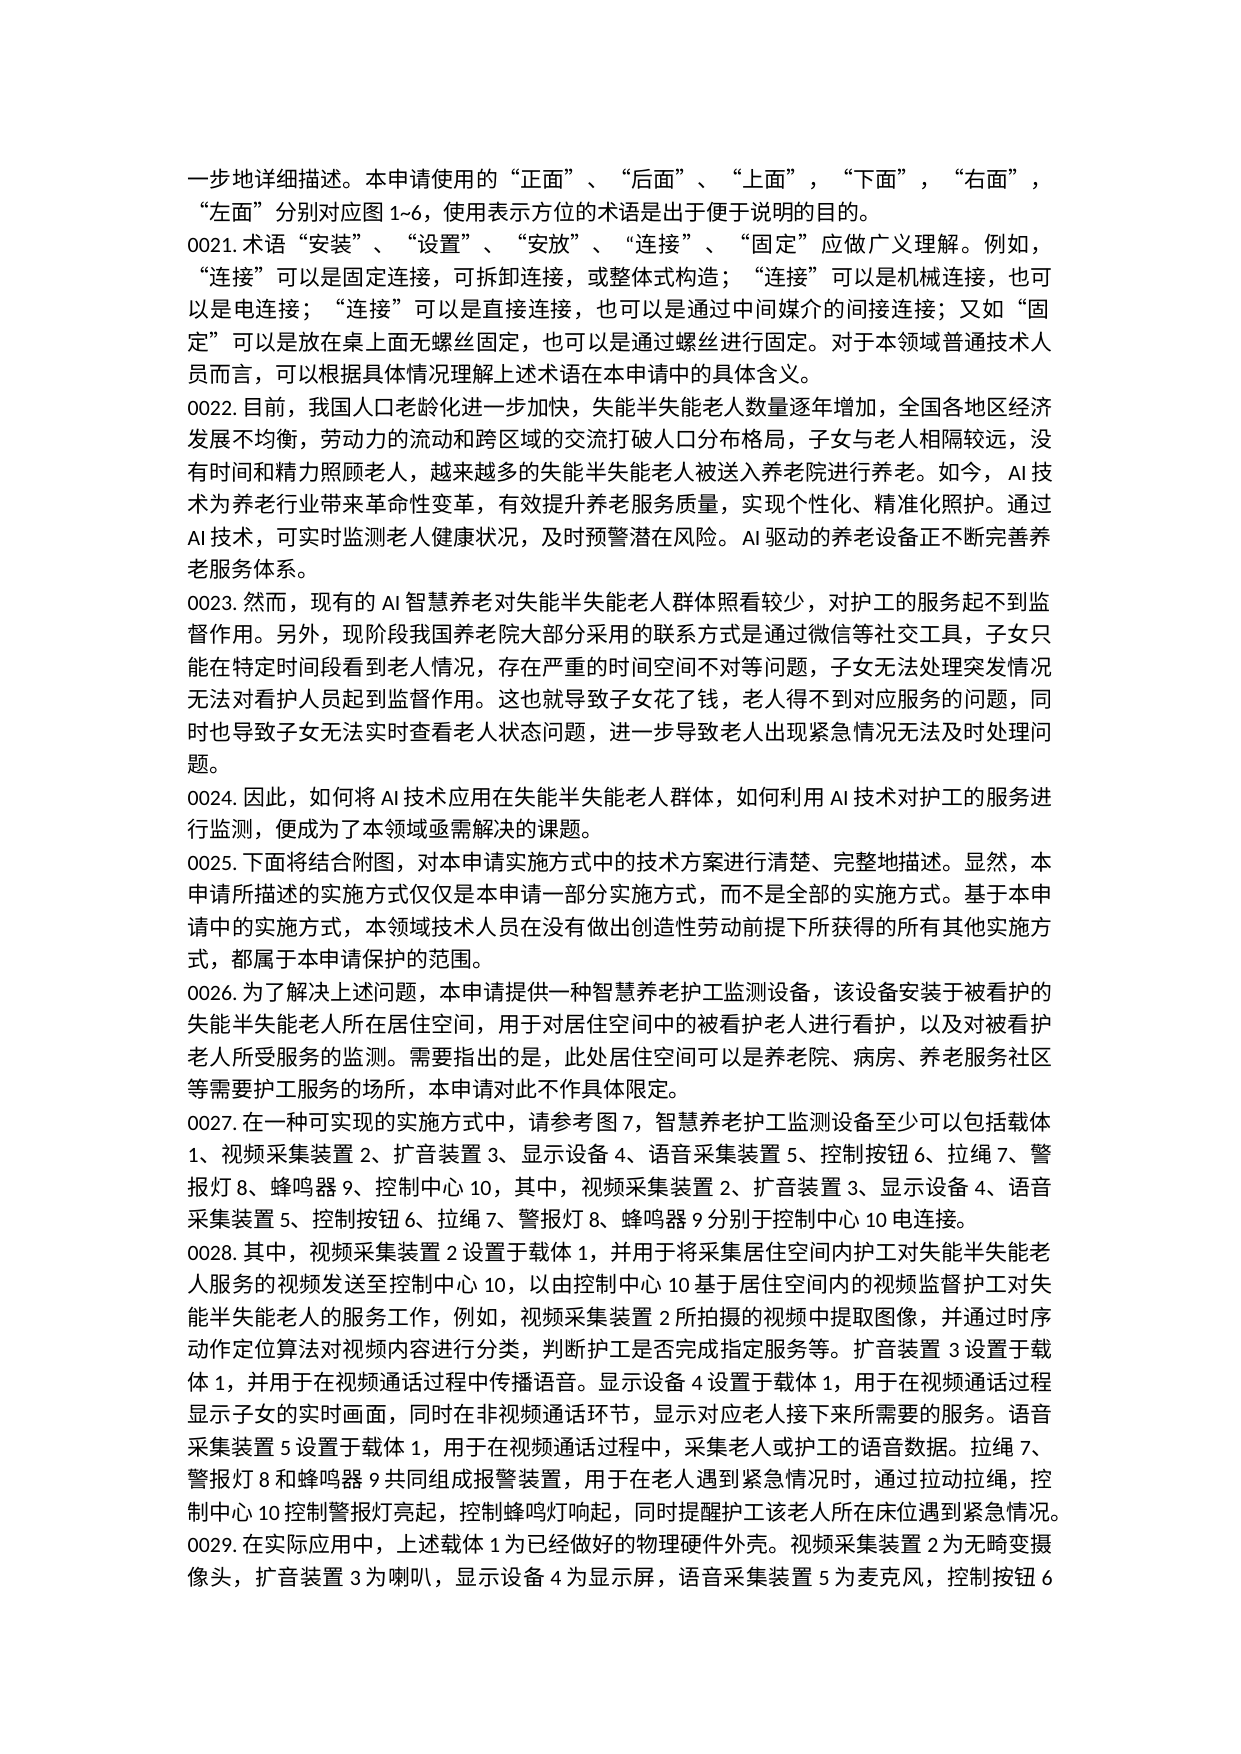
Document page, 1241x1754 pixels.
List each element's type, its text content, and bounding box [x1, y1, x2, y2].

text 0025. 下面将结合附图，对本申请实施方式中的技术方案进行清楚、完整地描述。显然，本申请所描述的实施方式仅仅是本申请一部分实施方式，而不是全部的实施方式。基于本申请中的实施方式，本领域技术人员在没有做出创造性劳动前提下所获得的所有其他实施方式，都属于本申请保护的范围。 0026. 为了解决上述问题，本申请提供一种智慧养老护工监测设备，该设备安装于被看护的失能半失能老人所在居住空间，用于对居住空间中的被看护老人进行看护，以及对被看护老人所受服务的监测。需要指出的是，此处居住空间可以是养老院、病房、养老服务社区等需要护工服务的场所，本申请对此不作具体限定。 [187, 844, 1053, 1104]
text 0023. 然而，现有的AI智慧养老对失能半失能老人群体照看较少，对护工的服务起不到监督作用。另外，现阶段我国养老院大部分采用的联系方式是通过微信等社交工具，子女只能在特定时间段看到老人情况，存在严重的时间空间不对等问题，子女无法处理突发情况，无法对看护人员起到监督作用。这也就导致子女花了钱，老人得不到对应服务的问题，同时也导致子女无法实时查看老人状态问题，进一步导致老人出现紧急情况无法及时处理问题。 [187, 584, 1053, 779]
text 0024. 因此，如何将AI技术应用在失能半失能老人群体，如何利用AI技术对护工的服务进行监测，便成为了本领域亟需解决的课题。 [187, 779, 1053, 844]
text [187, 162, 1053, 227]
text 0027. 在一种可实现的实施方式中，请参考图7，智慧养老护工监测设备至少可以包括载体1、视频采集装置2、扩音装置3、显示设备4、语音采集装置5、控制按钮6、拉绳7、警报灯8、蜂鸣器9、控制中心10，其中，视频采集装置2、扩音装置3、显示设备4、语音采集装置5、控制按钮6、拉绳7、警报灯8、蜂鸣器9分别于控制中心10电连接。 [187, 1104, 1053, 1234]
text 0021. 术语“安装”、“设置”、“安放”、 “连接”、“固定”应做广义理解。例如，“连接”可以是固定连接，可拆卸连接，或整体式构造；“连接”可以是机械连接，也可以是电连接；“连接”可以是直接连接，也可以是通过中间媒介的间接连接；又如“固定”可以是放在桌上面无螺丝固定，也可以是通过螺丝进行固定。对于本领域普通技术人员而言，可以根据具体情况理解上述术语在本申请中的具体含义。 [187, 227, 1053, 389]
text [187, 1527, 1053, 1592]
text 0022. 目前，我国人口老龄化进一步加快，失能半失能老人数量逐年增加，全国各地区经济发展不均衡，劳动力的流动和跨区域的交流打破人口分布格局，子女与老人相隔较远，没有时间和精力照顾老人，越来越多的失能半失能老人被送入养老院进行养老。如今，AI技术为养老行业带来革命性变革，有效提升养老服务质量，实现个性化、精准化照护。通过AI技术，可实时监测老人健康状况，及时预警潜在风险。AI驱动的养老设备正不断完善养老服务体系。 [187, 389, 1053, 584]
text 0028. 其中，视频采集装置2设置于载体1，并用于将采集居住空间内护工对失能半失能老人服务的视频发送至控制中心10，以由控制中心10基于居住空间内的视频监督护工对失能半失能老人的服务工作，例如，视频采集装置2所拍摄的视频中提取图像，并通过时序动作定位算法对视频内容进行分类，判断护工是否完成指定服务等。扩音装置3设置于载体1，并用于在视频通话过程中传播语音。显示设备4设置于载体1，用于在视频通话过程显示子女的实时画面，同时在非视频通话环节，显示对应老人接下来所需要的服务。语音采集装置5设置于载体1，用于在视频通话过程中，采集老人或护工的语音数据。拉绳7、警报灯8和蜂鸣器9共同组成报警装置，用于在老人遇到紧急情况时，通过拉动拉绳，控制中心10控制警报灯亮起，控制蜂鸣灯响起，同时提醒护工该老人所在床位遇到紧急情况。 [187, 1234, 1053, 1527]
